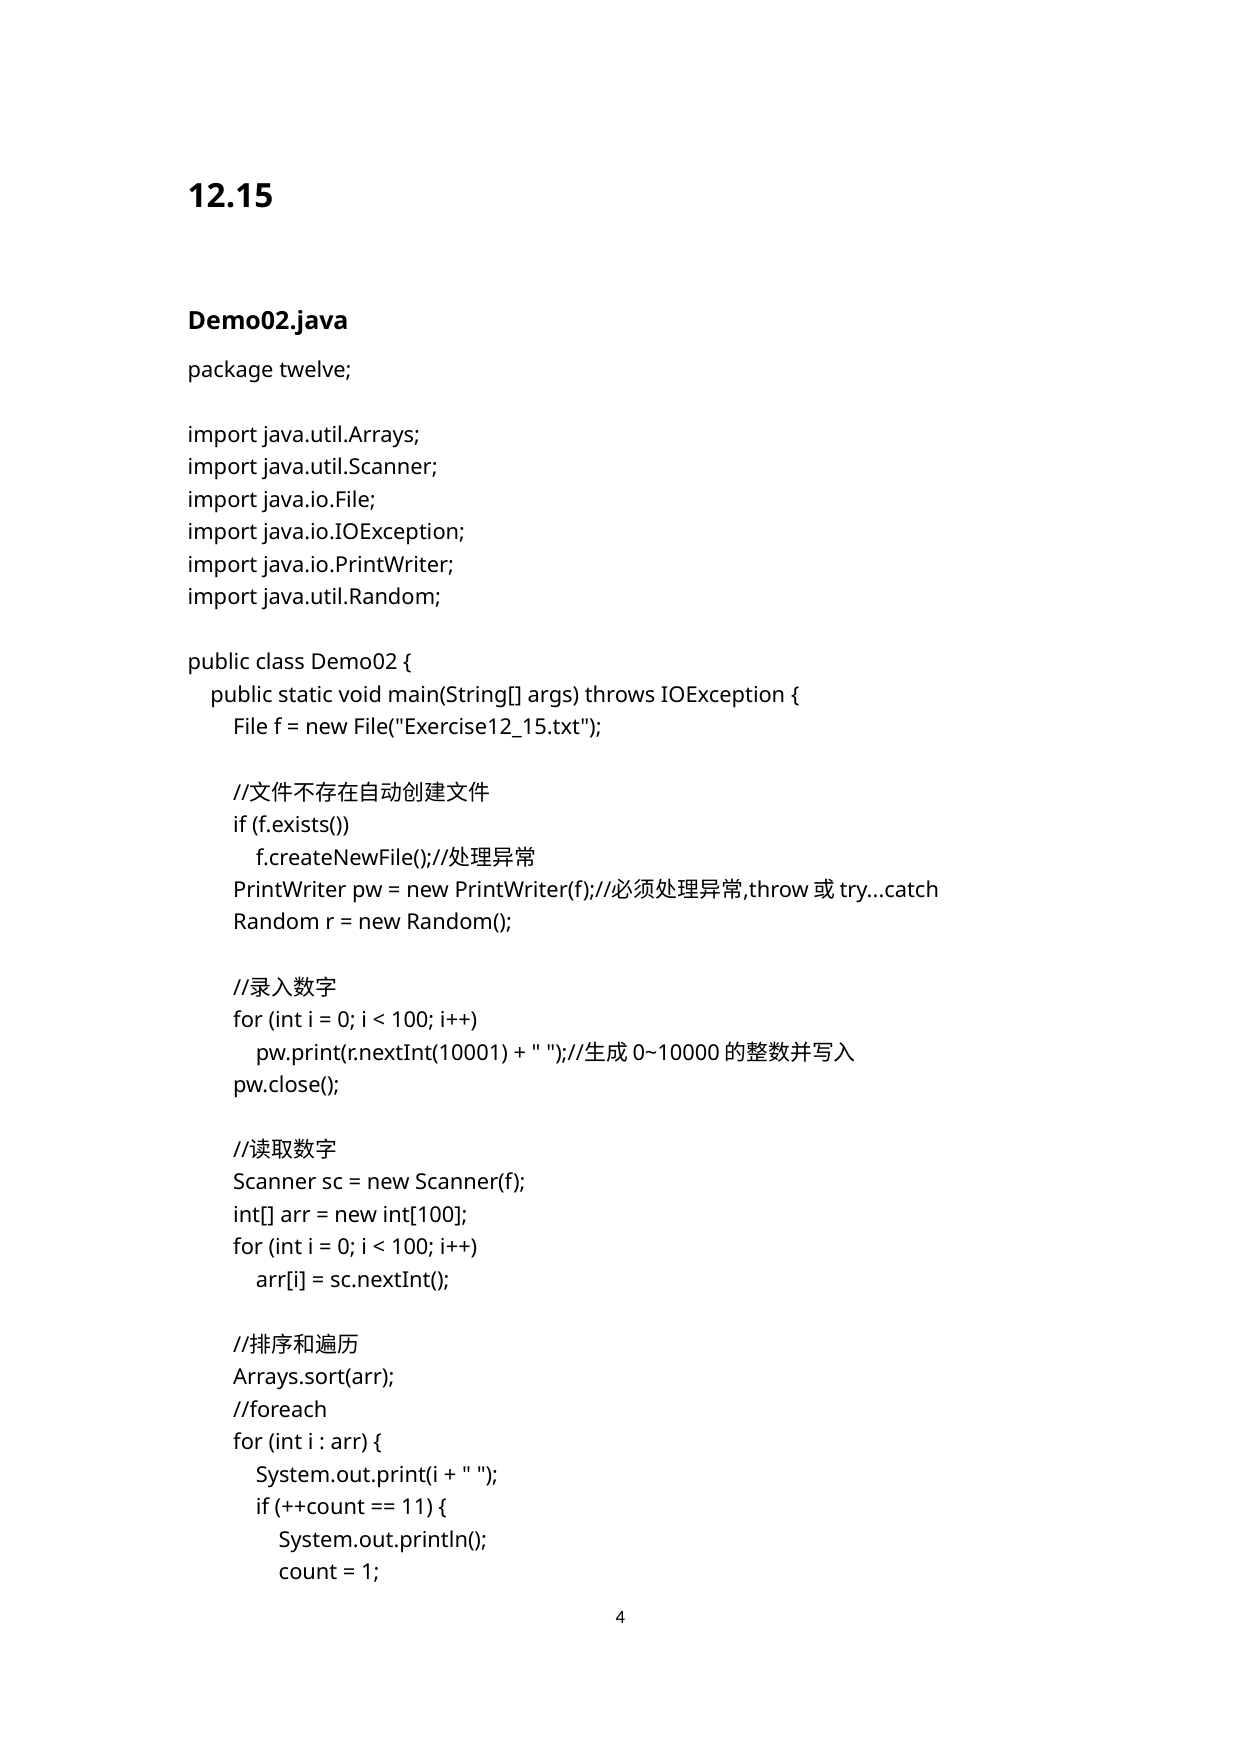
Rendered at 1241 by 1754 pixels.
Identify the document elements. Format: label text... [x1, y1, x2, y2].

text if (++count == 11) { [187, 1490, 1053, 1522]
text import java.io.File; [187, 482, 1053, 515]
text //排序和遍历 [187, 1327, 1053, 1360]
text arr[i] = sc.nextInt(); [187, 1262, 1053, 1295]
text Random r = new Random(); [187, 905, 1053, 937]
text import java.util.Arrays; [187, 417, 1053, 450]
text int[] arr = new int[100]; [187, 1197, 1053, 1230]
text Demo02.java [187, 287, 1053, 352]
text //读取数字 [187, 1132, 1053, 1165]
text import java.util.Scanner; [187, 450, 1053, 482]
text import java.io.PrintWriter; [187, 547, 1053, 580]
text pw.print(r.nextInt(10001) + " ");//生成0~10000的整数并写入 [187, 1035, 1053, 1067]
text f.createNewFile();//处理异常 [187, 840, 1053, 872]
text for (int i = 0; i < 100; i++) [187, 1002, 1053, 1035]
text count = 1; [187, 1555, 1053, 1587]
text pw.close(); [187, 1067, 1053, 1100]
text for (int i = 0; i < 100; i++) [187, 1230, 1053, 1262]
text public class Demo02 { [187, 645, 1053, 677]
text Scanner sc = new Scanner(f); [187, 1165, 1053, 1197]
text File f = new File("Exercise12_15.txt"); [187, 710, 1053, 742]
text //文件不存在自动创建文件 [187, 775, 1053, 807]
text public static void main(String[] args) throws IOException { [187, 677, 1053, 710]
text System.out.println(); [187, 1522, 1053, 1555]
text Arrays.sort(arr); [187, 1360, 1053, 1392]
text //录入数字 [187, 970, 1053, 1002]
text import java.util.Random; [187, 580, 1053, 612]
text System.out.print(i + " "); [187, 1457, 1053, 1490]
subtitle 12.15 [187, 162, 1053, 227]
text if (f.exists()) [187, 807, 1053, 840]
text package twelve; [187, 352, 1053, 385]
text for (int i : arr) { [187, 1425, 1053, 1457]
text PrintWriter pw = new PrintWriter(f);//必须处理异常,throw或try...catch [187, 872, 1053, 905]
text import java.io.IOException; [187, 515, 1053, 547]
text //foreach [187, 1392, 1053, 1425]
